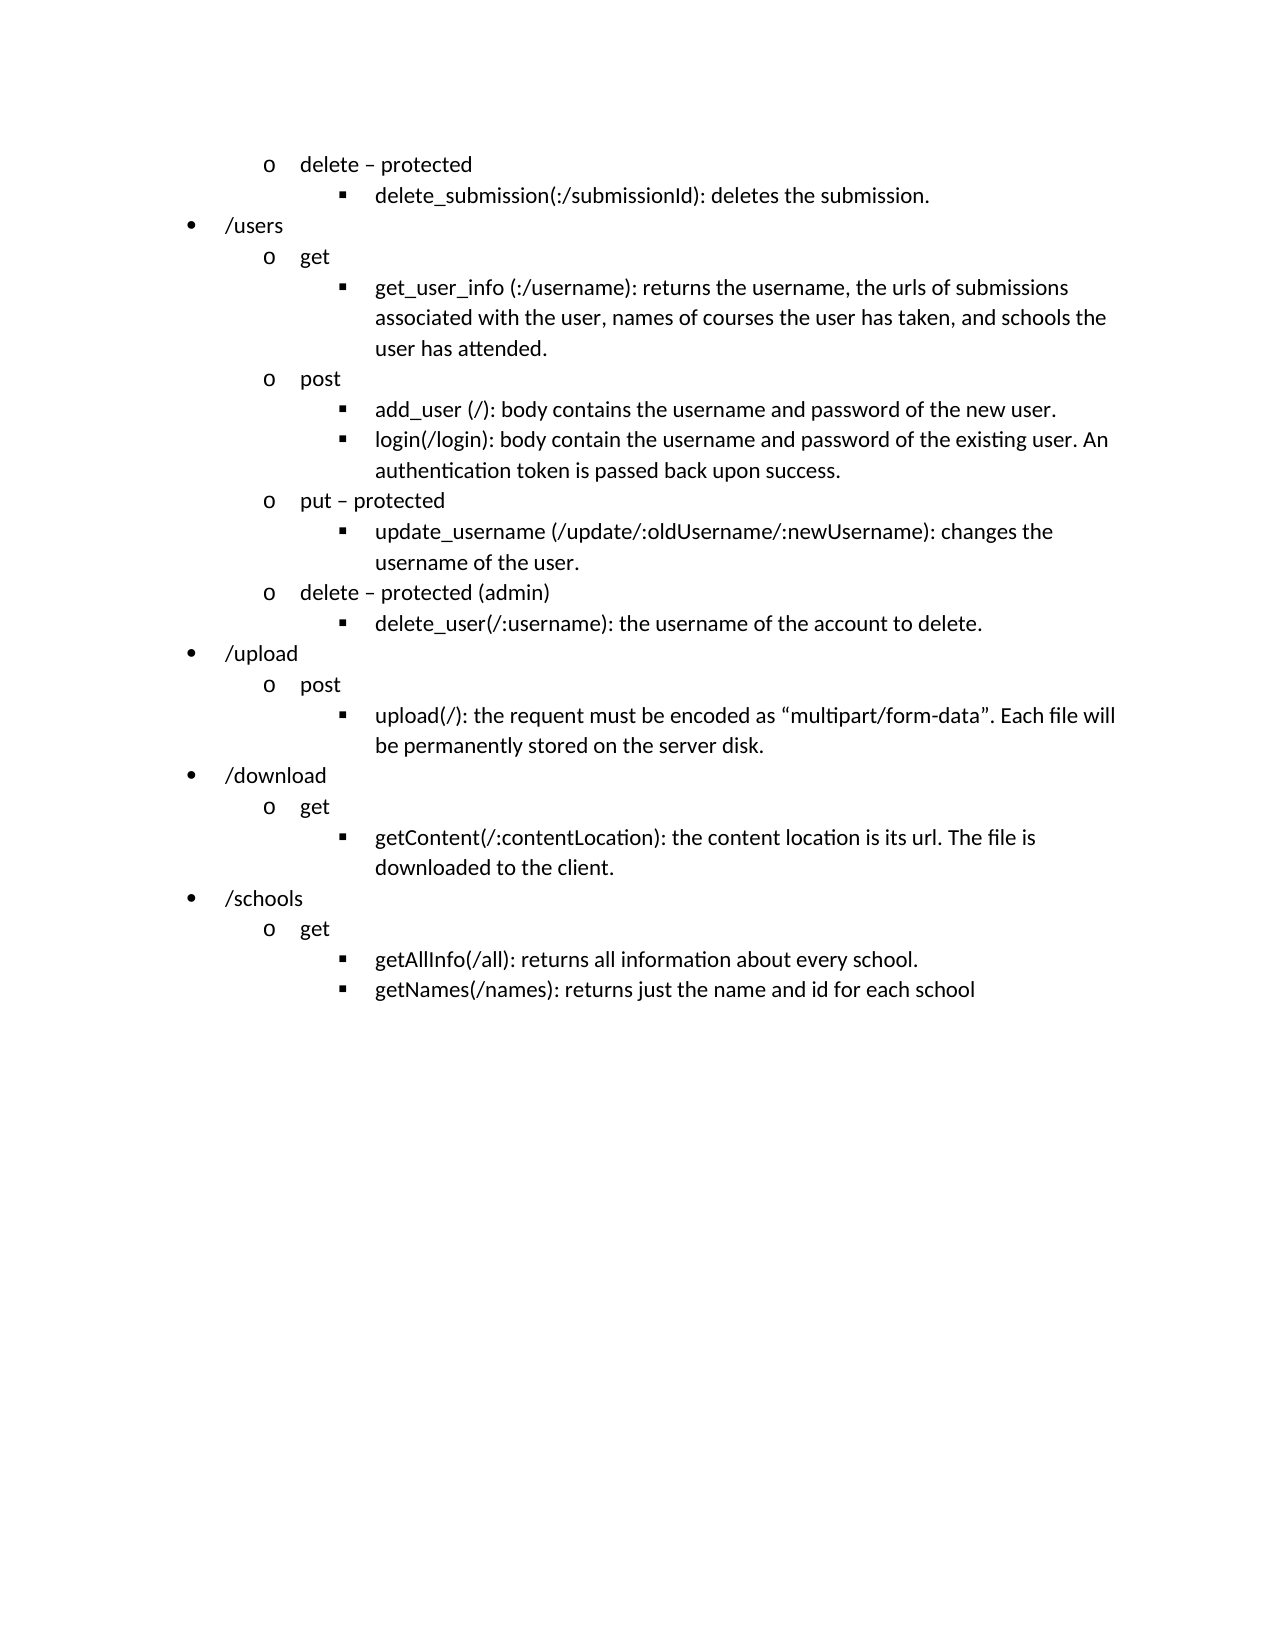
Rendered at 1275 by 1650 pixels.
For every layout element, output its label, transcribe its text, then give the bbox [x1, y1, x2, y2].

list /download [187, 762, 1125, 790]
list getAllInfo(/all): returns all information about every school. [337, 945, 1125, 973]
list get_user_info (:/username): returns the username, the urls of submissions associated with the user, names of courses the user has taken, and schools the user has attended. [337, 273, 1125, 362]
list /users [187, 212, 1125, 240]
list post [262, 670, 1125, 699]
list login(/login): body contain the username and password of the existing user. An authentication token is passed back upon success. [337, 426, 1125, 484]
list put – protected [262, 486, 1125, 515]
list delete – protected [262, 150, 1125, 179]
list getContent(/:contentLocation): the content location is its url. The file is downloaded to the client. [337, 823, 1125, 882]
list /upload [187, 639, 1125, 668]
list delete_user(/:username): the username of the account to delete. [337, 609, 1125, 637]
list update_username (/update/:oldUsername/:newUsername): changes the username of the user. [337, 517, 1125, 576]
list add_user (/): body contains the username and password of the new user. [337, 395, 1125, 423]
list upload(/): the requent must be encoded as “multipart/form-data”. Each file will be permanently stored on the server disk. [337, 701, 1125, 759]
list get [262, 242, 1125, 271]
list post [262, 364, 1125, 393]
list delete – protected (admin) [262, 578, 1125, 607]
list getNames(/names): returns just the name and id for each school [337, 976, 1125, 1004]
list /schools [187, 884, 1125, 912]
list get [262, 914, 1125, 943]
list get [262, 792, 1125, 821]
list delete_submission(:/submissionId): deletes the submission. [337, 181, 1125, 209]
